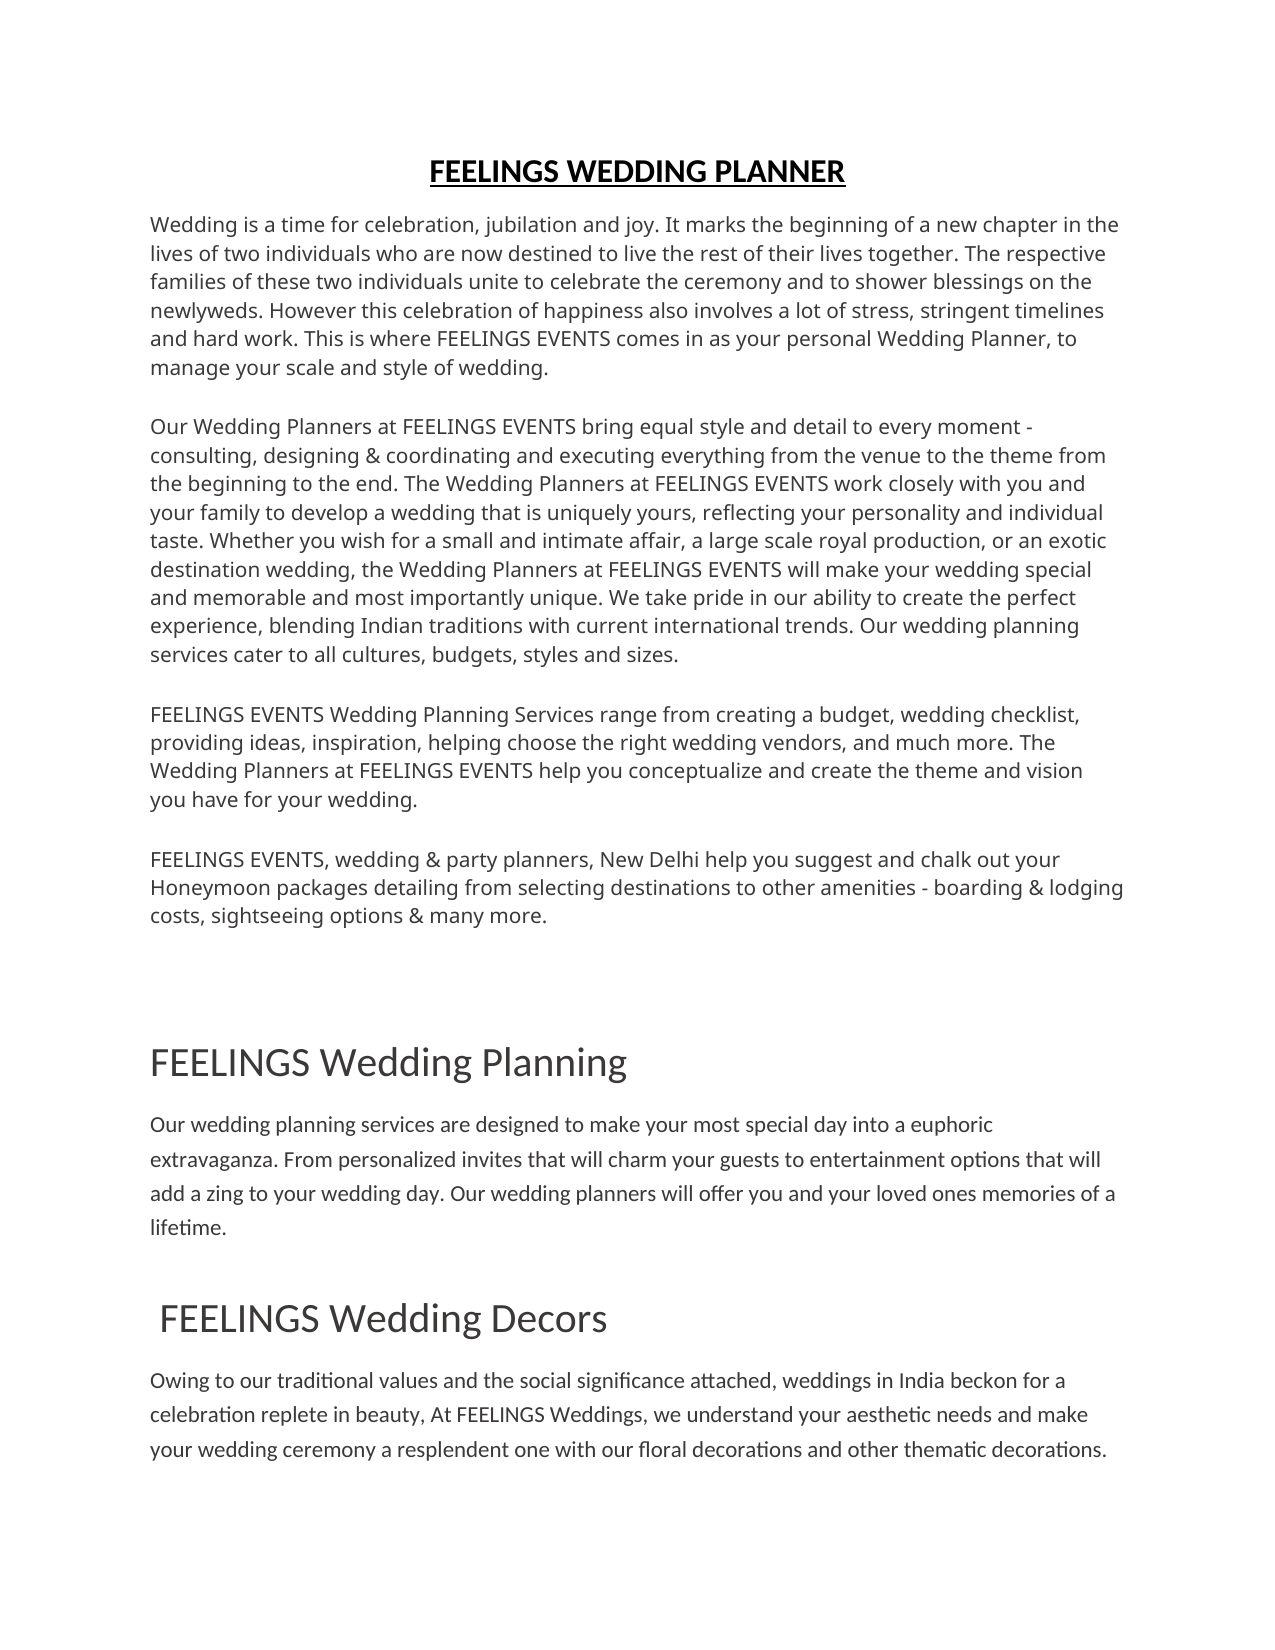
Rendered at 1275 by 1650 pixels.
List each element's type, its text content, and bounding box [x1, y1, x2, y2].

text Our wedding planning services are designed to make your most special day into a euphoric extravaganza. From personalized invites that will charm your guests to entertainment options that will add a zing to your wedding day. Our wedding planners will offer you and your loved ones memories of a lifetime. [150, 1104, 1125, 1241]
text Wedding is a time for celebration, jubilation and joy. It marks the beginning of a new chapter in the lives of two individuals who are now destined to live the rest of their lives together. The respective families of these two individuals unite to celebrate the ceremony and to shower blessings on the newlyweds. However this celebration of happiness also involves a lot of stress, stringent timelines and hard work. This is where FEELINGS EVENTS comes in as your personal Wedding Planner, to manage your scale and style of wedding. [150, 211, 1125, 381]
text FEELINGS WEDDING PLANNER [150, 150, 1125, 191]
text FEELINGS EVENTS Wedding Planning Services range from creating a budget, wedding checklist, providing ideas, inspiration, helping choose the right wedding vendors, and much more. The Wedding Planners at FEELINGS EVENTS help you conceptualize and create the theme and vision you have for your wedding. [150, 700, 1125, 813]
text FEELINGS Wedding Planning [150, 1033, 1125, 1087]
text FEELINGS Wedding Decors [150, 1288, 1125, 1343]
text Our Wedding Planners at FEELINGS EVENTS bring equal style and detail to every moment - consulting, designing & coordinating and executing everything from the venue to the theme from the beginning to the end. The Wedding Planners at FEELINGS EVENTS work closely with you and your family to develop a wedding that is uniquely yours, reflecting your personality and individual taste. Whether you wish for a small and intimate affair, a large scale royal production, or an exotic destination wedding, the Wedding Planners at FEELINGS EVENTS will make your wedding special and memorable and most importantly unique. We take pride in our ability to create the perfect experience, blending Indian traditions with current international trends. Our wedding planning services cater to all cultures, budgets, styles and sizes. [150, 412, 1125, 668]
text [150, 1360, 1125, 1463]
text FEELINGS EVENTS, wedding & party planners, New Delhi help you suggest and chalk out your Honeymoon packages detailing from selecting destinations to other amenities - boarding & lodging costs, sightseeing options & many more. [150, 845, 1125, 930]
